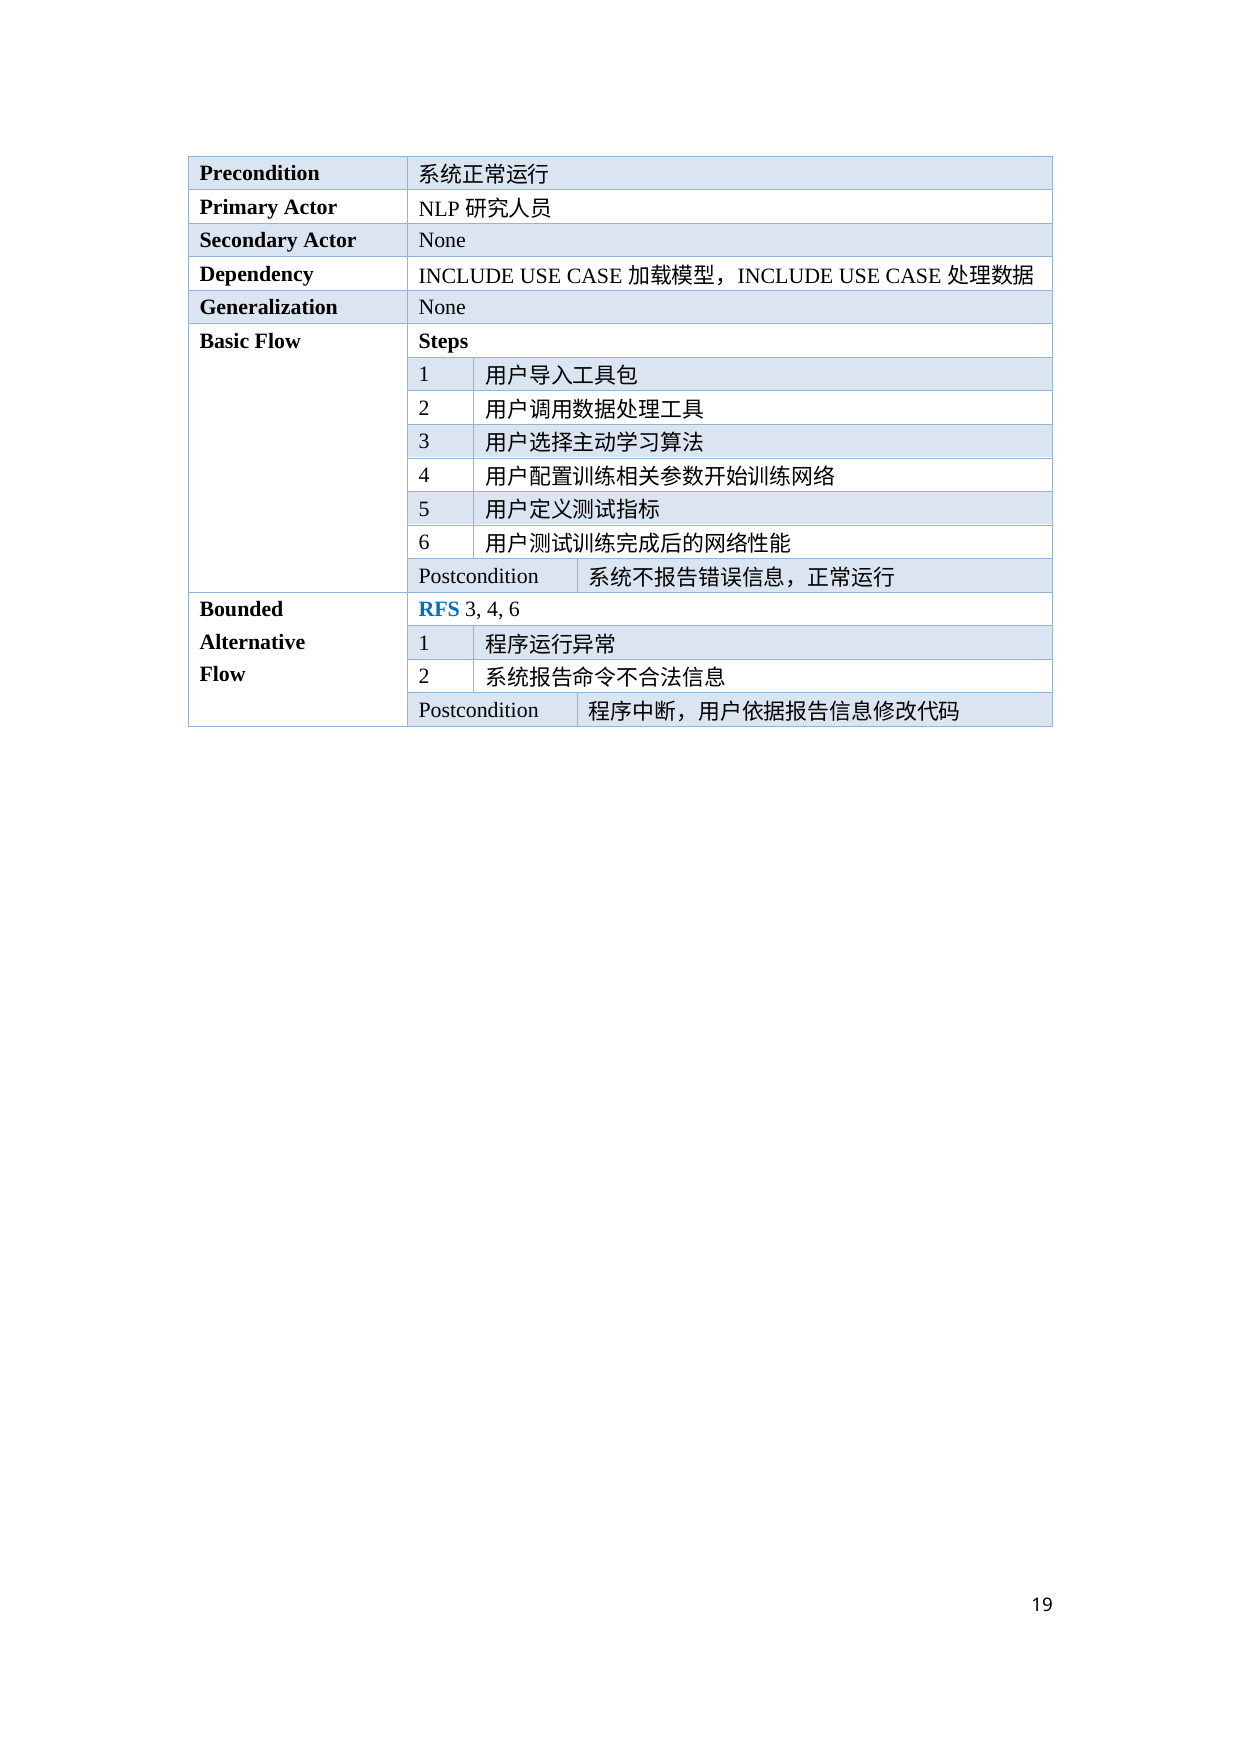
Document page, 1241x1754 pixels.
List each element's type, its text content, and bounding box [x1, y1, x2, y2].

table_cell 1 [408, 358, 473, 390]
table_cell Generalization [189, 291, 407, 323]
table_cell Secondary Actor [189, 224, 407, 256]
table_cell 程序中断，用户依据报告信息修改代码 [578, 693, 1052, 726]
table_cell 3 [408, 425, 473, 457]
table_cell Dependency [189, 257, 407, 290]
table_cell 用户选择主动学习算法 [474, 425, 1052, 457]
table_cell 系统不报告错误信息，正常运行 [578, 559, 1052, 592]
table_cell 用户测试训练完成后的网络性能 [474, 526, 1052, 558]
table_cell 用户配置训练相关参数开始训练网络 [474, 459, 1052, 491]
table_cell Basic Flow [189, 324, 407, 592]
table_cell 5 [408, 492, 473, 524]
table_cell 用户导入工具包 [474, 358, 1052, 390]
table_cell None [408, 291, 1052, 323]
table_cell Postcondition [408, 693, 577, 726]
table_cell Precondition [189, 157, 407, 189]
table_cell 1 [408, 626, 473, 659]
table_cell 2 [408, 660, 473, 692]
table_cell Primary Actor [189, 190, 407, 223]
table_cell INCLUDE USE CASE 加载模型，INCLUDE USE CASE 处理数据 [408, 257, 1052, 290]
table_cell 程序运行异常 [474, 626, 1052, 659]
table_cell 用户定义测试指标 [474, 492, 1052, 524]
table_cell 6 [408, 526, 473, 558]
table_cell Postcondition [408, 559, 577, 592]
table_cell 用户调用数据处理工具 [474, 391, 1052, 424]
table_cell None [408, 224, 1052, 256]
table_cell 系统正常运行 [408, 157, 1052, 189]
table_cell 2 [408, 391, 473, 424]
table_cell 4 [408, 459, 473, 491]
table_cell Bounded Alternative Flow [189, 593, 407, 726]
table_cell NLP 研究人员 [408, 190, 1052, 223]
table_cell RFS 3, 4, 6 [408, 593, 1052, 625]
table_cell 系统报告命令不合法信息 [474, 660, 1052, 692]
table_cell Steps [408, 324, 1052, 357]
